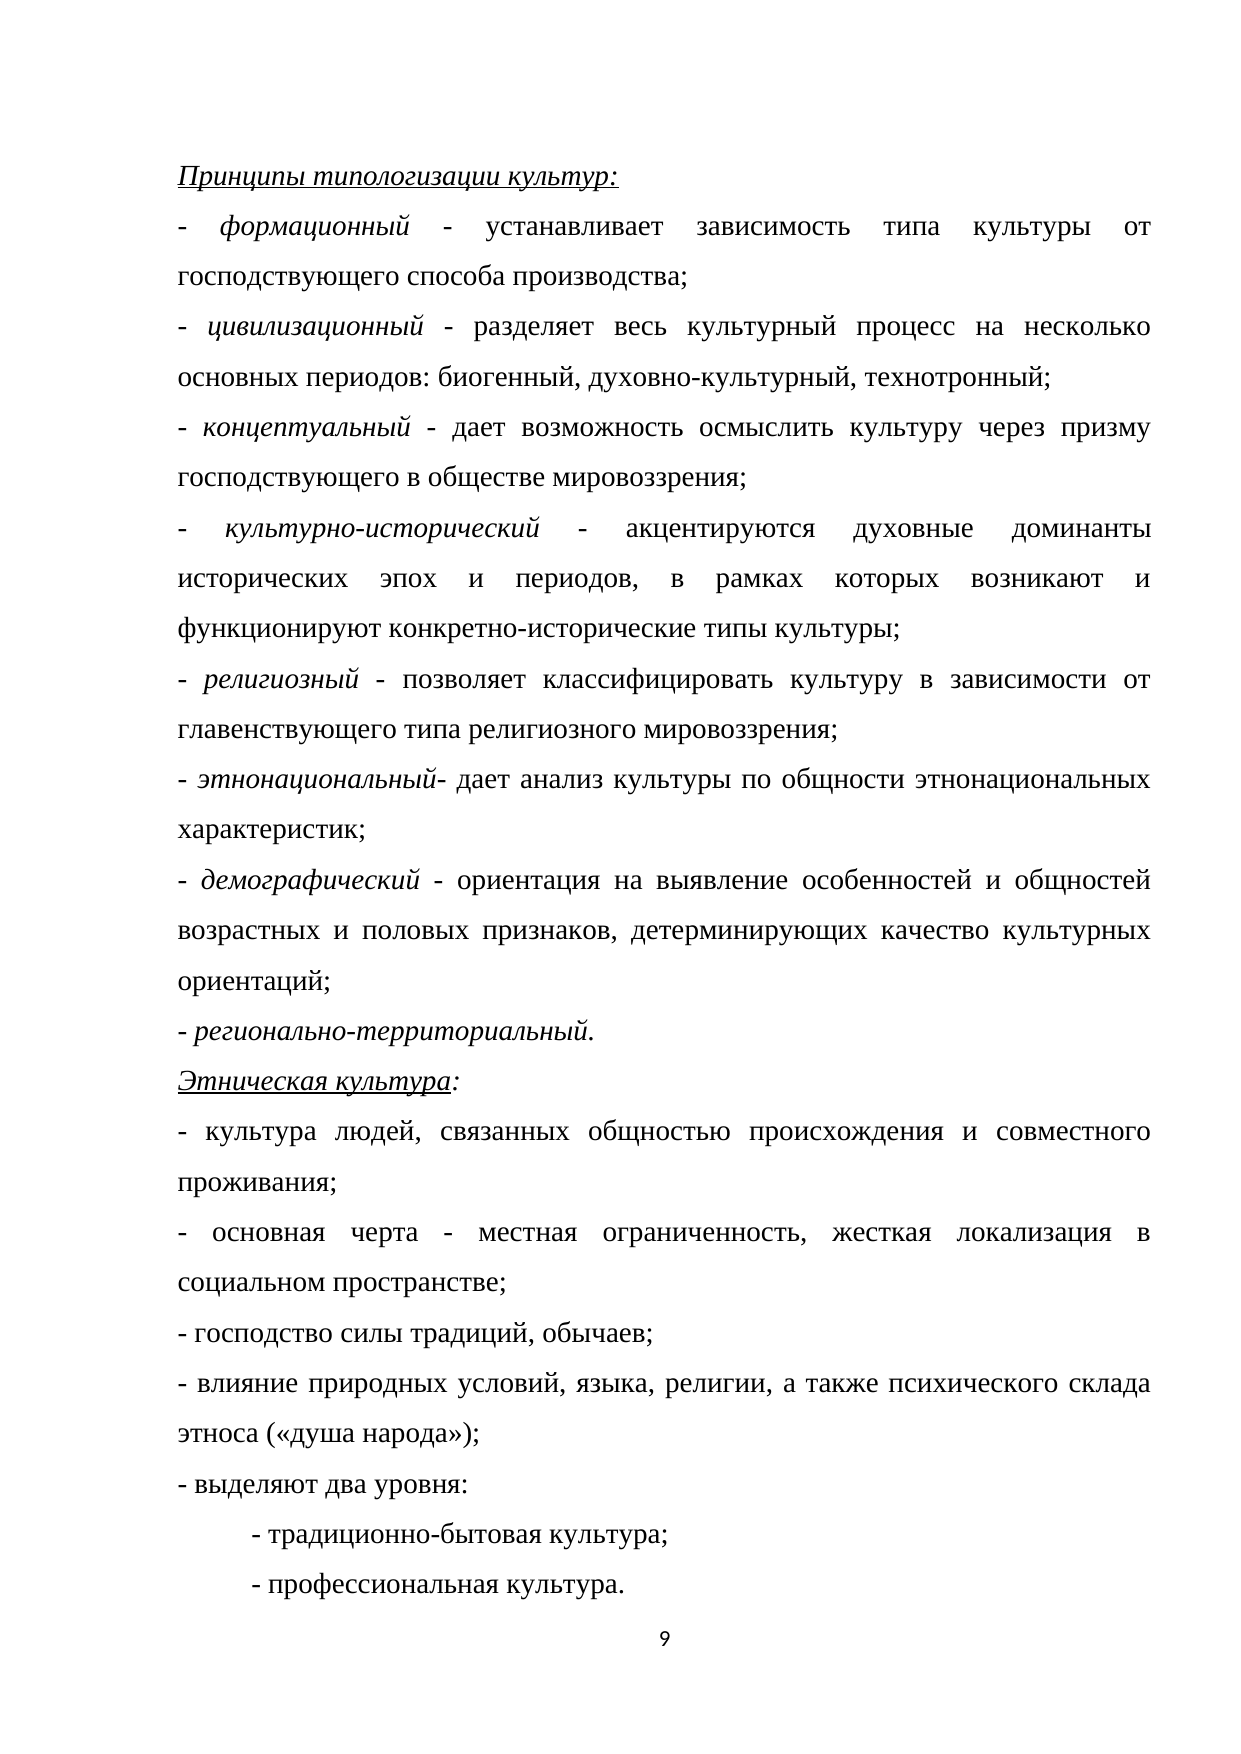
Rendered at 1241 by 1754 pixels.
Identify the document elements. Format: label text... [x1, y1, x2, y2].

text - демографический - ориентация на выявление особенностей и общностей возрастных и половых признаков, детерминирующих качество культурных ориентаций; [177, 862, 1152, 996]
text - культурно-исторический - акцентируются духовные доминанты исторических эпох и периодов, в рамках которых возникают и функционируют конкретно-исторические типы культуры; [177, 510, 1152, 644]
text - профессиональная культура. [177, 1566, 1152, 1600]
text Принципы типологизации культур: [177, 158, 1152, 191]
text - регионально-территориальный. [177, 1013, 1152, 1046]
text - этнонациональный- дает анализ культуры по общности этнонациональных характеристик; [177, 761, 1152, 845]
text - выделяют два уровня: [177, 1466, 1152, 1499]
text - влияние природных условий, языка, религии, а также психического склада этноса («душа народа»); [177, 1365, 1152, 1449]
text - господство силы традиций, обычаев; [177, 1315, 1152, 1348]
text - традиционно-бытовая культура; [177, 1516, 1152, 1549]
text - цивилизационный - разделяет весь культурный процесс на несколько основных периодов: биогенный, духовно-культурный, технотронный; [177, 308, 1152, 392]
text - концептуальный - дает возможность осмыслить культуру через призму господствующего в обществе мировоззрения; [177, 409, 1152, 493]
text Этническая культура: [177, 1063, 1152, 1097]
text - культура людей, связанных общностью происхождения и совместного проживания; [177, 1113, 1152, 1197]
text - формационный - устанавливает зависимость типа культуры от господствующего способа производства; [177, 208, 1152, 292]
text - религиозный - позволяет классифицировать культуру в зависимости от главенствующего типа религиозного мировоззрения; [177, 661, 1152, 744]
text - основная черта - местная ограниченность, жесткая локализация в социальном пространстве; [177, 1214, 1152, 1298]
